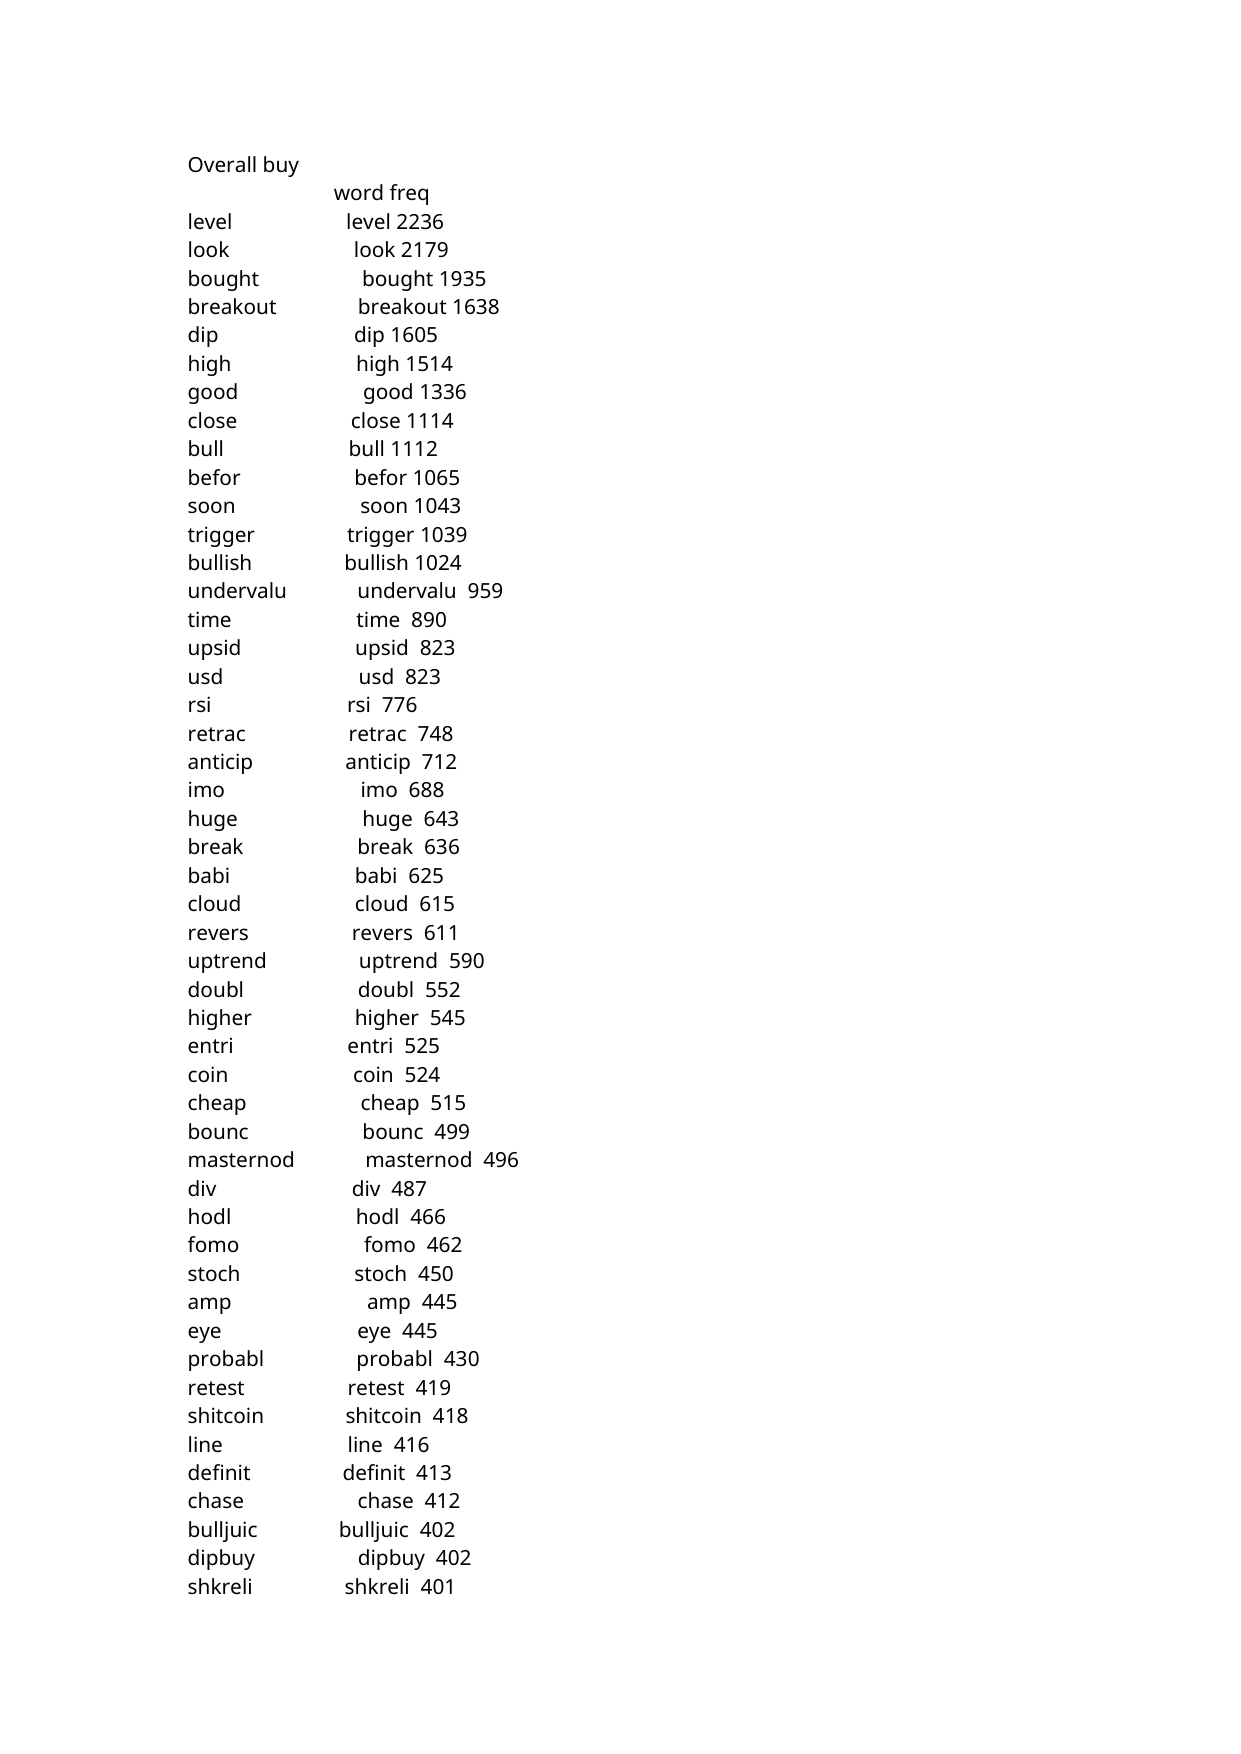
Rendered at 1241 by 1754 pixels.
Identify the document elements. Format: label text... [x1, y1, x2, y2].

text usd usd 823 [187, 662, 1053, 690]
text amp amp 445 [187, 1287, 1053, 1316]
text stoch stoch 450 [187, 1259, 1053, 1287]
text higher higher 545 [187, 1003, 1053, 1032]
text chase chase 412 [187, 1487, 1053, 1515]
text huge huge 643 [187, 804, 1053, 832]
text uptrend uptrend 590 [187, 946, 1053, 975]
text eye eye 445 [187, 1316, 1053, 1344]
text high high 1514 [187, 349, 1053, 377]
text shitcoin shitcoin 418 [187, 1401, 1053, 1430]
text line line 416 [187, 1430, 1053, 1458]
text breakout breakout 1638 [187, 292, 1053, 321]
text babi babi 625 [187, 861, 1053, 889]
text probabl probabl 430 [187, 1344, 1053, 1373]
text bull bull 1112 [187, 434, 1053, 463]
text befor befor 1065 [187, 463, 1053, 491]
text bounc bounc 499 [187, 1117, 1053, 1145]
text upsid upsid 823 [187, 633, 1053, 662]
text word freq [187, 178, 1053, 207]
text dip dip 1605 [187, 321, 1053, 349]
text shkreli shkreli 401 [187, 1572, 1053, 1600]
text level level 2236 [187, 207, 1053, 235]
text retrac retrac 748 [187, 719, 1053, 747]
text coin coin 524 [187, 1060, 1053, 1088]
text look look 2179 [187, 235, 1053, 264]
text definit definit 413 [187, 1458, 1053, 1487]
text doubl doubl 552 [187, 975, 1053, 1003]
text Overall buy [187, 150, 1053, 178]
text trigger trigger 1039 [187, 520, 1053, 548]
text cheap cheap 515 [187, 1088, 1053, 1117]
text bullish bullish 1024 [187, 548, 1053, 577]
text div div 487 [187, 1174, 1053, 1202]
text revers revers 611 [187, 918, 1053, 946]
text anticip anticip 712 [187, 747, 1053, 776]
text close close 1114 [187, 406, 1053, 434]
text bought bought 1935 [187, 264, 1053, 292]
text entri entri 525 [187, 1032, 1053, 1060]
text time time 890 [187, 605, 1053, 633]
text undervalu undervalu 959 [187, 577, 1053, 605]
text bulljuic bulljuic 402 [187, 1515, 1053, 1543]
text cloud cloud 615 [187, 889, 1053, 918]
text rsi rsi 776 [187, 690, 1053, 719]
text masternod masternod 496 [187, 1145, 1053, 1174]
text good good 1336 [187, 377, 1053, 406]
text dipbuy dipbuy 402 [187, 1543, 1053, 1572]
text imo imo 688 [187, 776, 1053, 804]
text break break 636 [187, 832, 1053, 861]
text fomo fomo 462 [187, 1231, 1053, 1259]
text hodl hodl 466 [187, 1202, 1053, 1231]
text soon soon 1043 [187, 491, 1053, 520]
text retest retest 419 [187, 1373, 1053, 1401]
